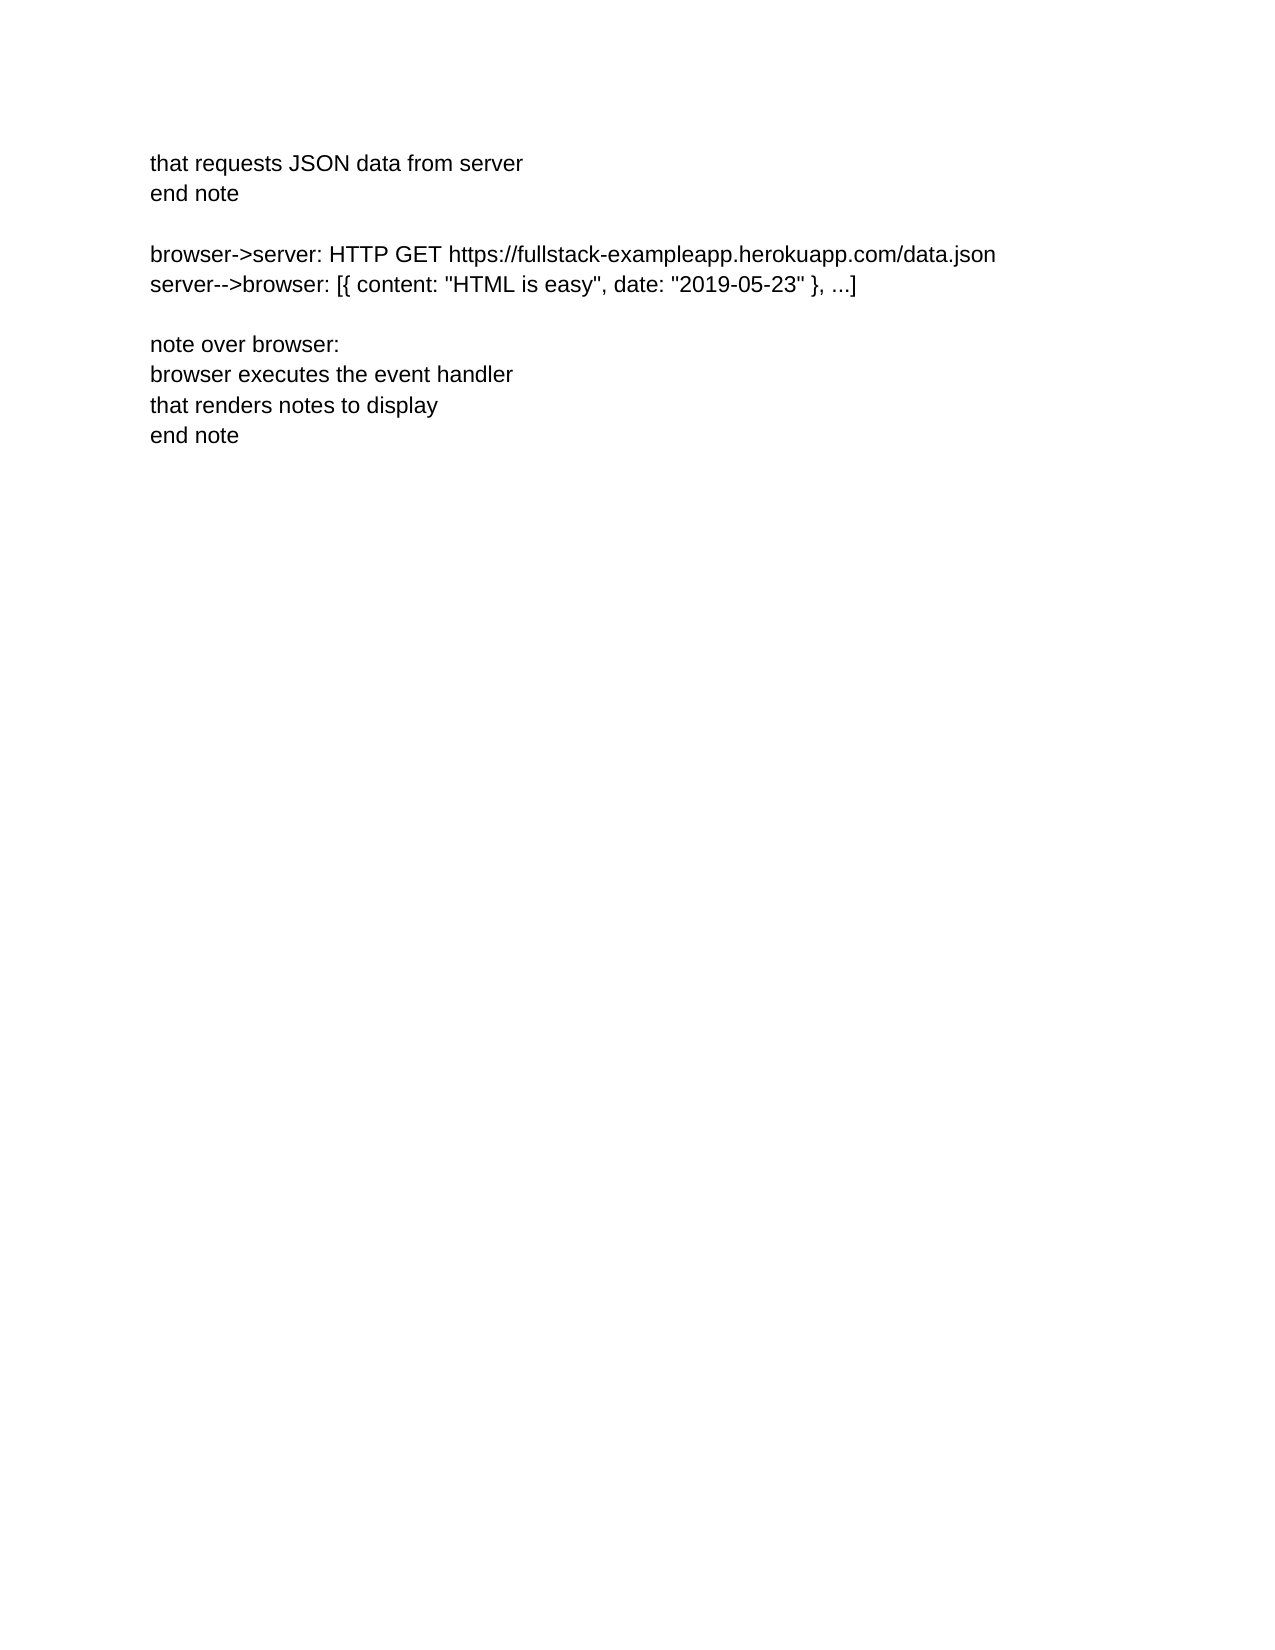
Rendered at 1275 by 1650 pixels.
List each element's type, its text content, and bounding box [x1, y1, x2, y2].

text that renders notes to display [150, 392, 1125, 418]
text browser->server: HTTP GET https://fullstack-exampleapp.herokuapp.com/data.json [150, 241, 1125, 267]
text server-->browser: [{ content: "HTML is easy", date: "2019-05-23" }, ...] [150, 271, 1125, 297]
text browser executes the event handler [150, 361, 1125, 388]
text that requests JSON data from server [150, 150, 1125, 176]
text note over browser: [150, 331, 1125, 358]
text end note [150, 422, 1125, 448]
text end note [150, 180, 1125, 207]
